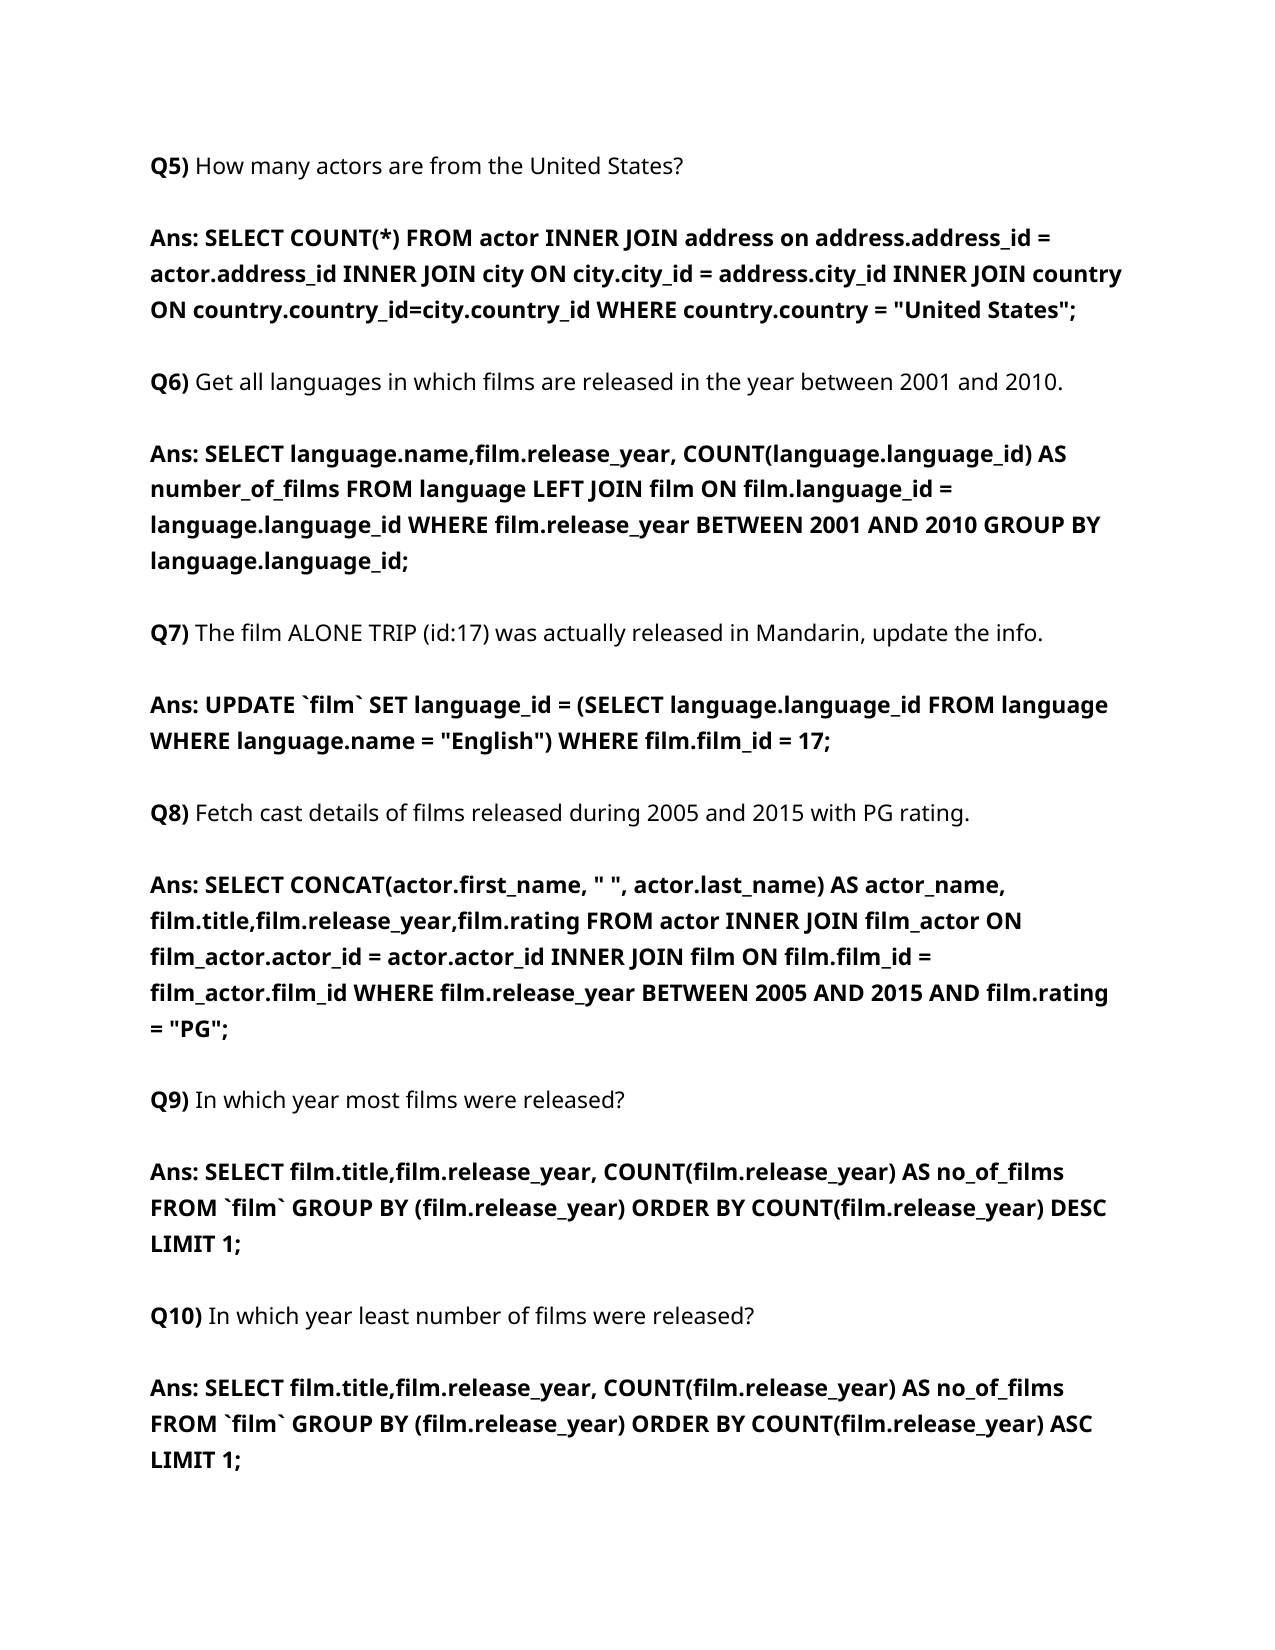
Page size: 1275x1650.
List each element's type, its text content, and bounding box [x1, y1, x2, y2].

text Q10) In which year least number of films were released? [150, 1300, 1125, 1331]
text Q5) How many actors are from the United States? [150, 150, 1125, 181]
text Ans: SELECT film.title,film.release_year, COUNT(film.release_year) AS no_of_films FROM `film` GROUP BY (film.release_year) ORDER BY COUNT(film.release_year) ASC LIMIT 1; [150, 1372, 1125, 1475]
text Q7) The film ALONE TRIP (id:17) was actually released in Mandarin, update the info. [150, 617, 1125, 648]
text Q9) In which year most films were released? [150, 1084, 1125, 1116]
text Ans: SELECT CONCAT(actor.first_name, " ", actor.last_name) AS actor_name, film.title,film.release_year,film.rating FROM actor INNER JOIN film_actor ON film_actor.actor_id = actor.actor_id INNER JOIN film ON film.film_id = film_actor.film_id WHERE film.release_year BETWEEN 2005 AND 2015 AND film.rating = "PG"; [150, 869, 1125, 1044]
text Q6) Get all languages in which films are released in the year between 2001 and 2010. [150, 366, 1125, 397]
text Ans: SELECT language.name,film.release_year, COUNT(language.language_id) AS number_of_films FROM language LEFT JOIN film ON film.language_id = language.language_id WHERE film.release_year BETWEEN 2001 AND 2010 GROUP BY language.language_id; [150, 437, 1125, 577]
text Q8) Fetch cast details of films released during 2005 and 2015 with PG rating. [150, 797, 1125, 828]
text Ans: SELECT film.title,film.release_year, COUNT(film.release_year) AS no_of_films FROM `film` GROUP BY (film.release_year) ORDER BY COUNT(film.release_year) DESC LIMIT 1; [150, 1156, 1125, 1259]
text Ans: UPDATE `film` SET language_id = (SELECT language.language_id FROM language WHERE language.name = "English") WHERE film.film_id = 17; [150, 689, 1125, 756]
text Ans: SELECT COUNT(*) FROM actor INNER JOIN address on address.address_id = actor.address_id INNER JOIN city ON city.city_id = address.city_id INNER JOIN country ON country.country_id=city.country_id WHERE country.country = "United States"; [150, 222, 1125, 325]
